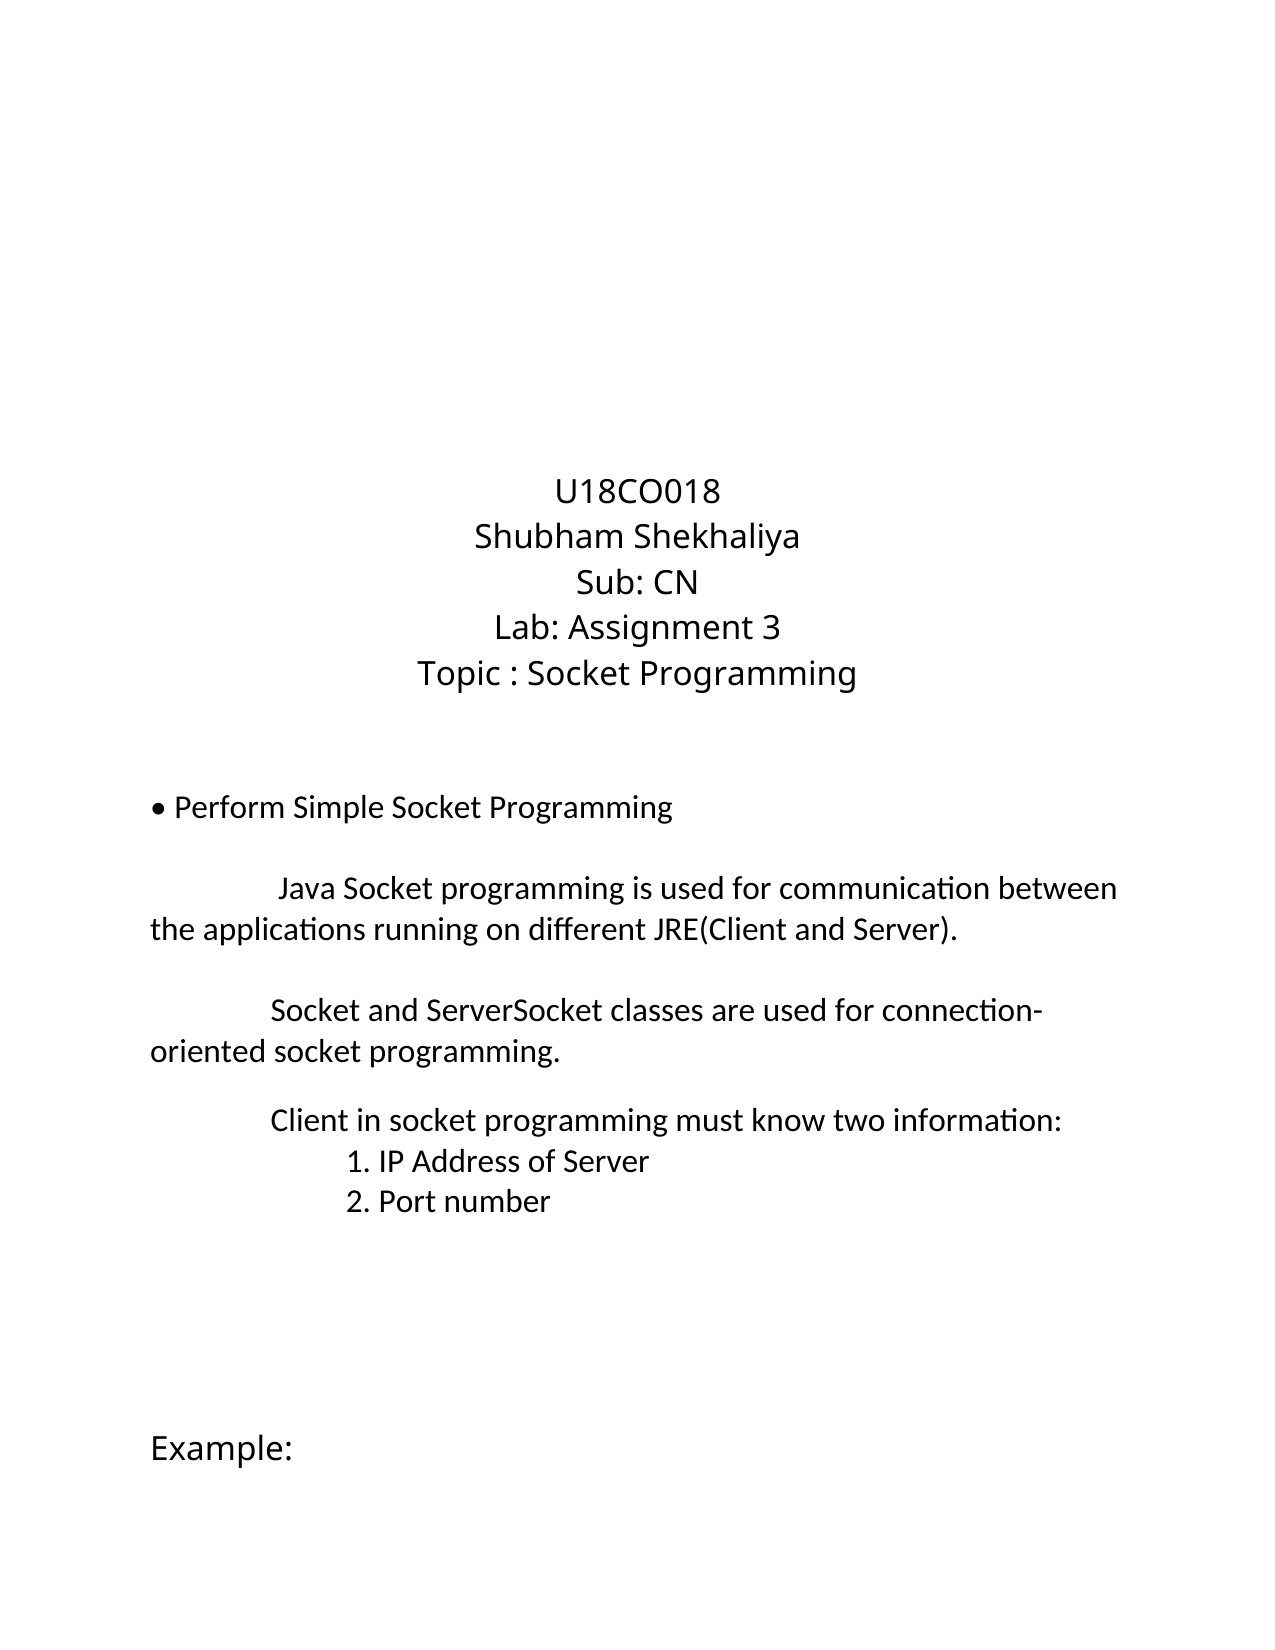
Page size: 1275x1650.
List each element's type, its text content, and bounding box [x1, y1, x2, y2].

text • Perform Simple Socket Programming [150, 786, 1125, 827]
text Topic : Socket Programming [150, 649, 1125, 695]
text Client in socket programming must know two information: [150, 1099, 1125, 1140]
text Sub: CN [150, 559, 1125, 604]
text Shubham Shekhaliya [150, 513, 1125, 559]
text 2. Port number [150, 1180, 1125, 1221]
text Socket and ServerSocket classes are used for connection-oriented socket programming. [150, 989, 1125, 1071]
text Java Socket programming is used for communication between the applications running on different JRE(Client and Server). [150, 867, 1125, 949]
text Lab: Assignment 3 [150, 604, 1125, 649]
text Example: [150, 1425, 1125, 1470]
text U18CO018 [150, 468, 1125, 513]
text 1. IP Address of Server [150, 1140, 1125, 1180]
